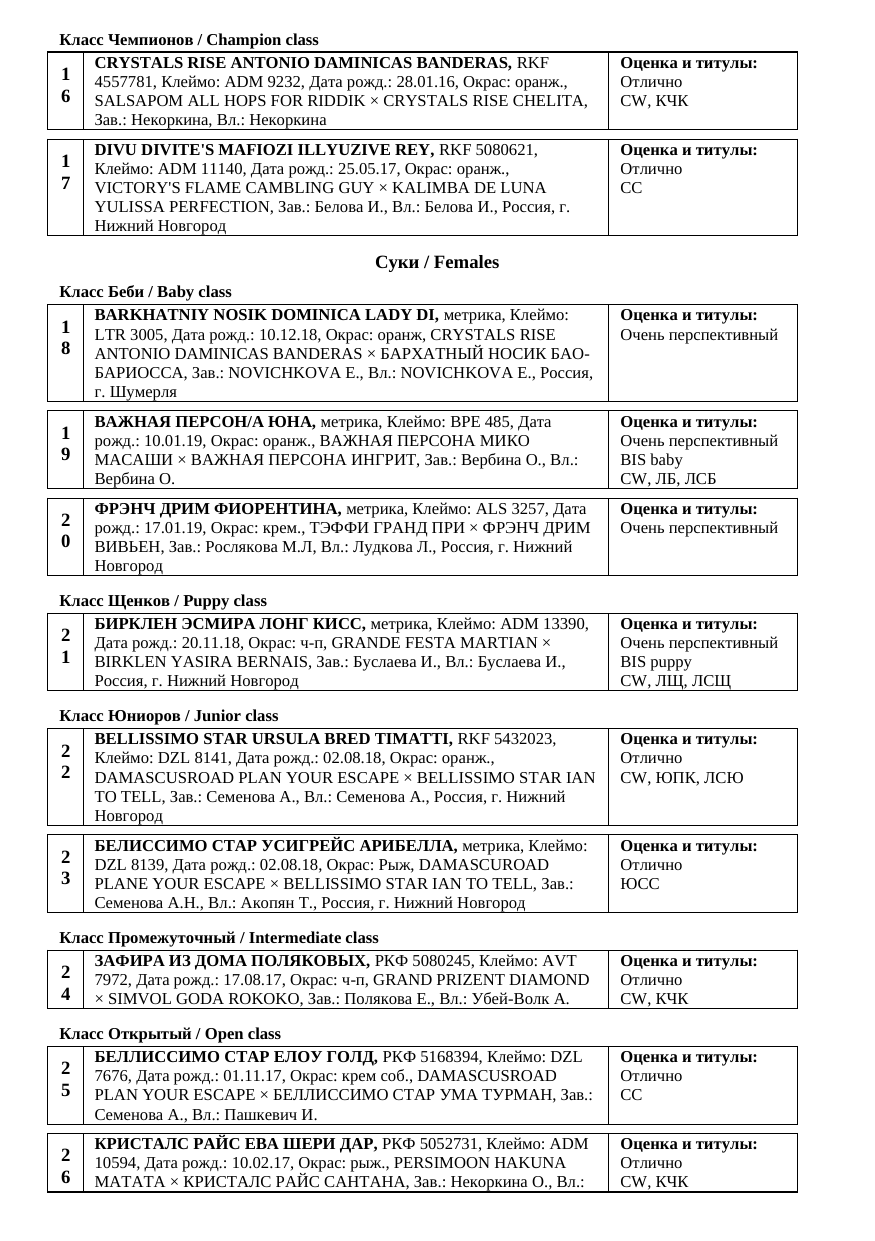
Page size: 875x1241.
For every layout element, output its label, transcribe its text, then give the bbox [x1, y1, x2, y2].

table_header Оценка и титулы: Очень перспективный BIS baby CW, ЛБ, ЛСБ [609, 411, 797, 488]
table_header Оценка и титулы: Очень перспективный BIS puppy CW, ЛЩ, ЛСЩ [609, 614, 797, 690]
table_header Оценка и титулы: Отлично ЮСС [609, 835, 797, 912]
table_header ЗАФИРА ИЗ ДОМА ПОЛЯКОВЫХ, РКФ 5080245, Клеймо: AVT 7972, Дата рожд.: 17.08.17, Окрас: ч-п, GRAND PRIZENT DIAMOND × SIMVOL GODA ROKOKO, Зав.: Полякова Е., Вл.: Убей-Волк А. [84, 951, 608, 1008]
table_header Оценка и титулы: Отлично CW, КЧК [609, 53, 797, 129]
text Класс Щенков / Puppy class [59, 591, 815, 610]
table_header Оценка и титулы: Очень перспективный [609, 305, 797, 401]
table_header ФРЭНЧ ДРИМ ФИОРЕНТИНА, метрика, Клеймо: ALS 3257, Дата рожд.: 17.01.19, Окрас: крем., ТЭФФИ ГРАНД ПРИ × ФРЭНЧ ДРИМ ВИВЬЕН, Зав.: Рослякова М.Л, Вл.: Лудкова Л., Россия, г. Нижний Новгород [84, 499, 608, 575]
text Суки / Females [59, 251, 815, 273]
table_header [84, 1134, 608, 1191]
table_header БЕЛЛИССИМО СТАР ЕЛОУ ГОЛД, РКФ 5168394, Клеймо: DZL 7676, Дата рожд.: 01.11.17, Окрас: крем соб., DAMASCUSROAD PLAN YOUR ESCAPE × БЕЛЛИССИМО СТАР УМА ТУРМАН, Зав.: Семенова А., Вл.: Пашкевич И. [84, 1047, 608, 1123]
text Класс Открытый / Open class [59, 1024, 815, 1043]
table_header 25 [48, 1047, 83, 1123]
text Класс Юниоров / Junior class [59, 706, 815, 725]
table_header Оценка и титулы: Отлично CW, ЮПК, ЛСЮ [609, 729, 797, 825]
table_header ВАЖНАЯ ПЕРСОН/А ЮНА, метрика, Клеймо: ВРЕ 485, Дата рожд.: 10.01.19, Окрас: оранж., ВАЖНАЯ ПЕРСОНА МИКО МАСАШИ × ВАЖНАЯ ПЕРСОНА ИНГРИТ, Зав.: Вербина О., Вл.: Вербина О. [84, 411, 608, 488]
table_header BARKHATNIY NOSIK DOMINICA LADY DI, метрика, Клеймо: LTR 3005, Дата рожд.: 10.12.18, Окрас: оранж, CRYSTALS RISE ANTONIO DAMINICAS BANDERAS × БАРХАТНЫЙ НОСИК БАО-БАРИОССА, Зав.: NOVICHKOVA E., Вл.: NOVICHKOVA E., Россия, г. Шумерля [84, 305, 608, 401]
table_header Оценка и титулы: Отлично CW, КЧК [609, 951, 797, 1008]
table_header БЕЛИССИМО СТАР УСИГРЕЙС АРИБЕЛЛА, метрика, Клеймо: DZL 8139, Дата рожд.: 02.08.18, Окрас: Рыж, DAMASCUROAD PLANE YOUR ESCAPE × BELLISSIMO STAR IAN TO TELL, Зав.: Семенова А.Н., Вл.: Акопян Т., Россия, г. Нижний Новгород [84, 835, 608, 912]
table_header БИРКЛЕН ЭСМИРА ЛОНГ КИСС, метрика, Клеймо: ADM 13390, Дата рожд.: 20.11.18, Окрас: ч-п, GRANDE FESTA MARTIAN × BIRKLEN YASIRA BERNAIS, Зав.: Буслаева И., Вл.: Буслаева И., Россия, г. Нижний Новгород [84, 614, 608, 690]
table_header 26 [48, 1134, 83, 1191]
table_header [609, 1134, 797, 1191]
table_header 18 [48, 305, 83, 401]
table_header 23 [48, 835, 83, 912]
text Класс Промежуточный / Intermediate class [59, 928, 815, 947]
table_header 21 [48, 614, 83, 690]
table_header Оценка и титулы: Отлично СС [609, 140, 797, 235]
table_header 17 [48, 140, 83, 235]
table_header 16 [48, 53, 83, 129]
table_header Оценка и титулы: Отлично СС [609, 1047, 797, 1123]
table_header Оценка и титулы: Очень перспективный [609, 499, 797, 575]
table_header 24 [48, 951, 83, 1008]
table_header CRYSTALS RISE ANTONIO DAMINICAS BANDERAS, RKF 4557781, Клеймо: ADM 9232, Дата рожд.: 28.01.16, Окрас: оранж., SALSAPOM ALL HOPS FOR RIDDIK × CRYSTALS RISE CHELITA, Зав.: Некоркина, Вл.: Некоркина [84, 53, 608, 129]
table_header DIVU DIVITE'S MAFIOZI ILLYUZIVE REY, RKF 5080621, Клеймо: ADM 11140, Дата рожд.: 25.05.17, Окрас: оранж., VICTORY'S FLAME CAMBLING GUY × KALIMBA DE LUNA YULISSA PERFECTION, Зав.: Белова И., Вл.: Белова И., Россия, г. Нижний Новгород [84, 140, 608, 235]
text Класс Чемпионов / Champion class [59, 29, 815, 49]
table_header BELLISSIMO STAR URSULA BRED TIMATTI, RKF 5432023, Клеймо: DZL 8141, Дата рожд.: 02.08.18, Окрас: оранж., DAMASCUSROAD PLAN YOUR ESCAPE × BELLISSIMO STAR IAN TO TELL, Зав.: Семенова А., Вл.: Семенова А., Россия, г. Нижний Новгород [84, 729, 608, 825]
table_header 19 [48, 411, 83, 488]
text Класс Беби / Baby class [59, 282, 815, 301]
table_header 22 [48, 729, 83, 825]
table_header 20 [48, 499, 83, 575]
